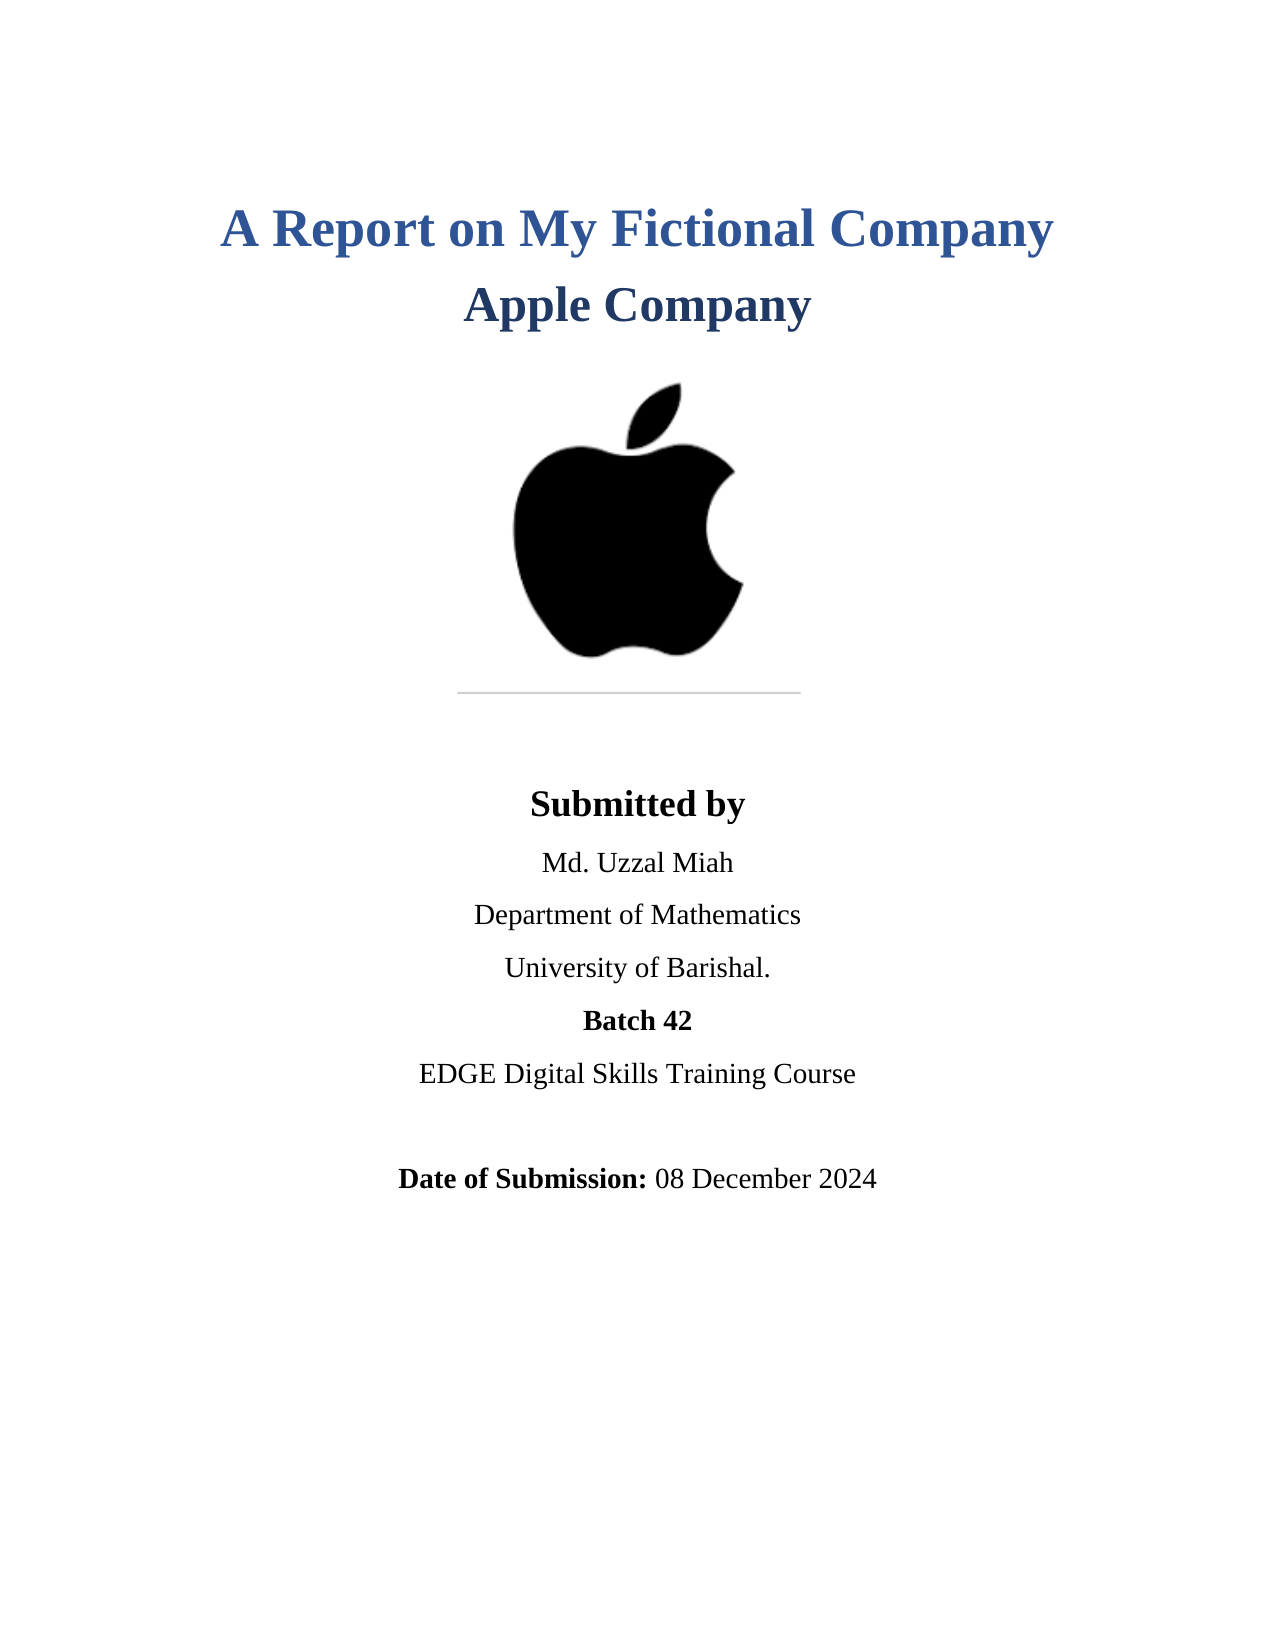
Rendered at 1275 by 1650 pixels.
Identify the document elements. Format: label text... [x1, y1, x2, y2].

text University of Barishal. [150, 950, 1125, 984]
text Md. Uzzal Miah [150, 845, 1125, 878]
text Batch 42 [150, 1003, 1125, 1037]
text Apple Company [150, 274, 1125, 332]
picture [457, 370, 801, 694]
text A Report on My Fictional Company [150, 195, 1125, 258]
text Date of Submission: 08 December 2024 [150, 1162, 1125, 1195]
text Department of Mathematics [150, 897, 1125, 931]
text EDGE Digital Skills Training Course [150, 1056, 1125, 1089]
text Submitted by [150, 781, 1125, 824]
